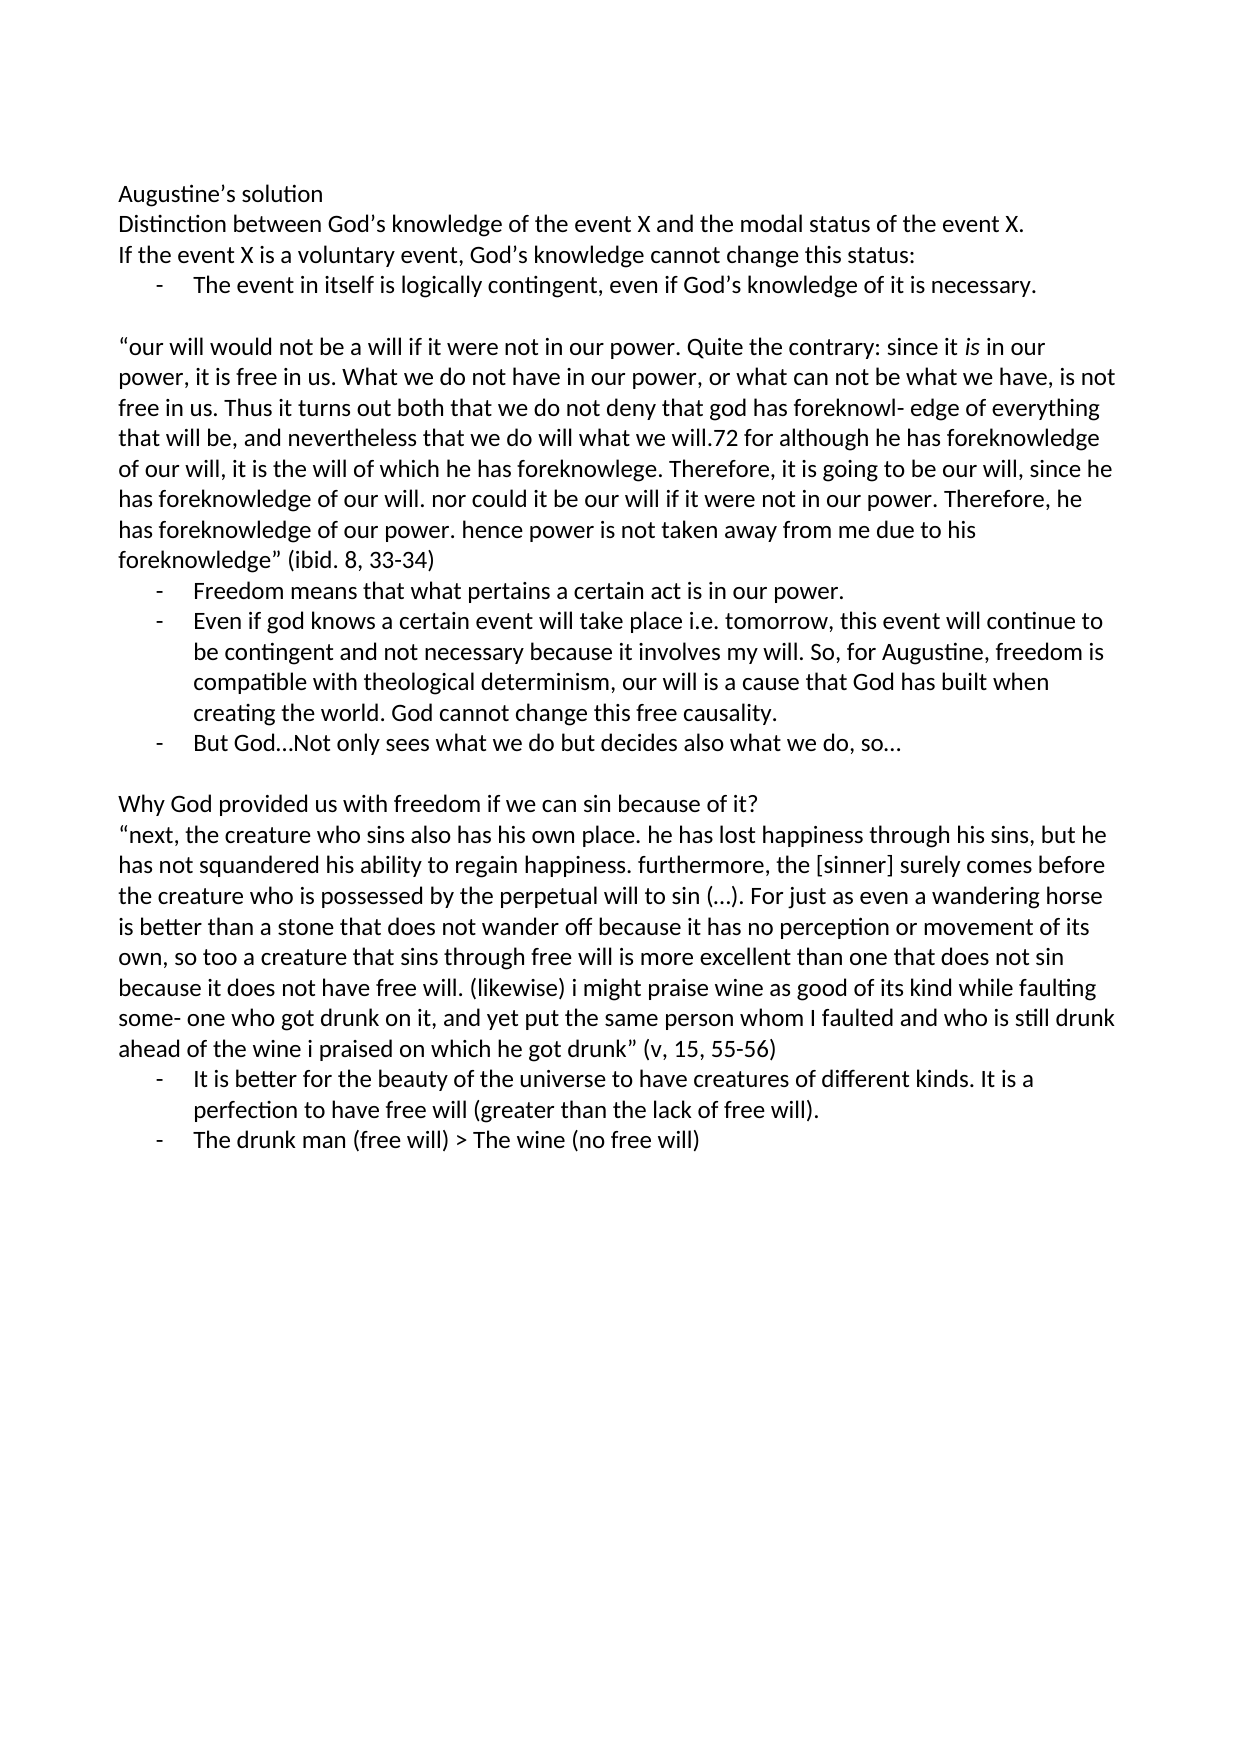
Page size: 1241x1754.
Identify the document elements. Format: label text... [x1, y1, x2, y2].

list Even if god knows a certain event will take place i.e. tomorrow, this event will continue to be contingent and not necessary because it involves my will. So, for Augustine, freedom is compatible with theological determinism, our will is a cause that God has built when creating the world. God cannot change this free causality. [156, 605, 1122, 727]
text If the event X is a voluntary event, God’s knowledge cannot change this status: [118, 239, 1122, 270]
text Augustine’s solution [118, 178, 1122, 209]
list Freedom means that what pertains a certain act is in our power. [156, 575, 1122, 605]
text Why God provided us with freedom if we can sin because of it? [118, 788, 1122, 819]
list The drunk man (free will) > The wine (no free will) [156, 1124, 1122, 1155]
text Distinction between God’s knowledge of the event X and the modal status of the event X. [118, 209, 1122, 239]
list It is better for the beauty of the universe to have creatures of different kinds. It is a perfection to have free will (greater than the lack of free will). [156, 1063, 1122, 1124]
text “next, the creature who sins also has his own place. he has lost happiness through his sins, but he has not squandered his ability to regain happiness. furthermore, the [sinner] surely comes before the creature who is possessed by the perpetual will to sin (…). For just as even a wandering horse is better than a stone that does not wander off because it has no perception or movement of its own, so too a creature that sins through free will is more excellent than one that does not sin because it does not have free will. (likewise) i might praise wine as good of its kind while faulting some- one who got drunk on it, and yet put the same person whom I faulted and who is still drunk ahead of the wine i praised on which he got drunk” (v, 15, 55-56) [118, 819, 1122, 1063]
text “our will would not be a will if it were not in our power. Quite the contrary: since it is in our power, it is free in us. What we do not have in our power, or what can not be what we have, is not free in us. Thus it turns out both that we do not deny that god has foreknowl- edge of everything that will be, and nevertheless that we do will what we will.72 for although he has foreknowledge of our will, it is the will of which he has foreknowlege. Therefore, it is going to be our will, since he has foreknowledge of our will. nor could it be our will if it were not in our power. Therefore, he has foreknowledge of our power. hence power is not taken away from me due to his foreknowledge” (ibid. 8, 33-34) [118, 331, 1122, 575]
list The event in itself is logically contingent, even if God’s knowledge of it is necessary. [156, 270, 1122, 300]
list But God…Not only sees what we do but decides also what we do, so… [156, 727, 1122, 758]
